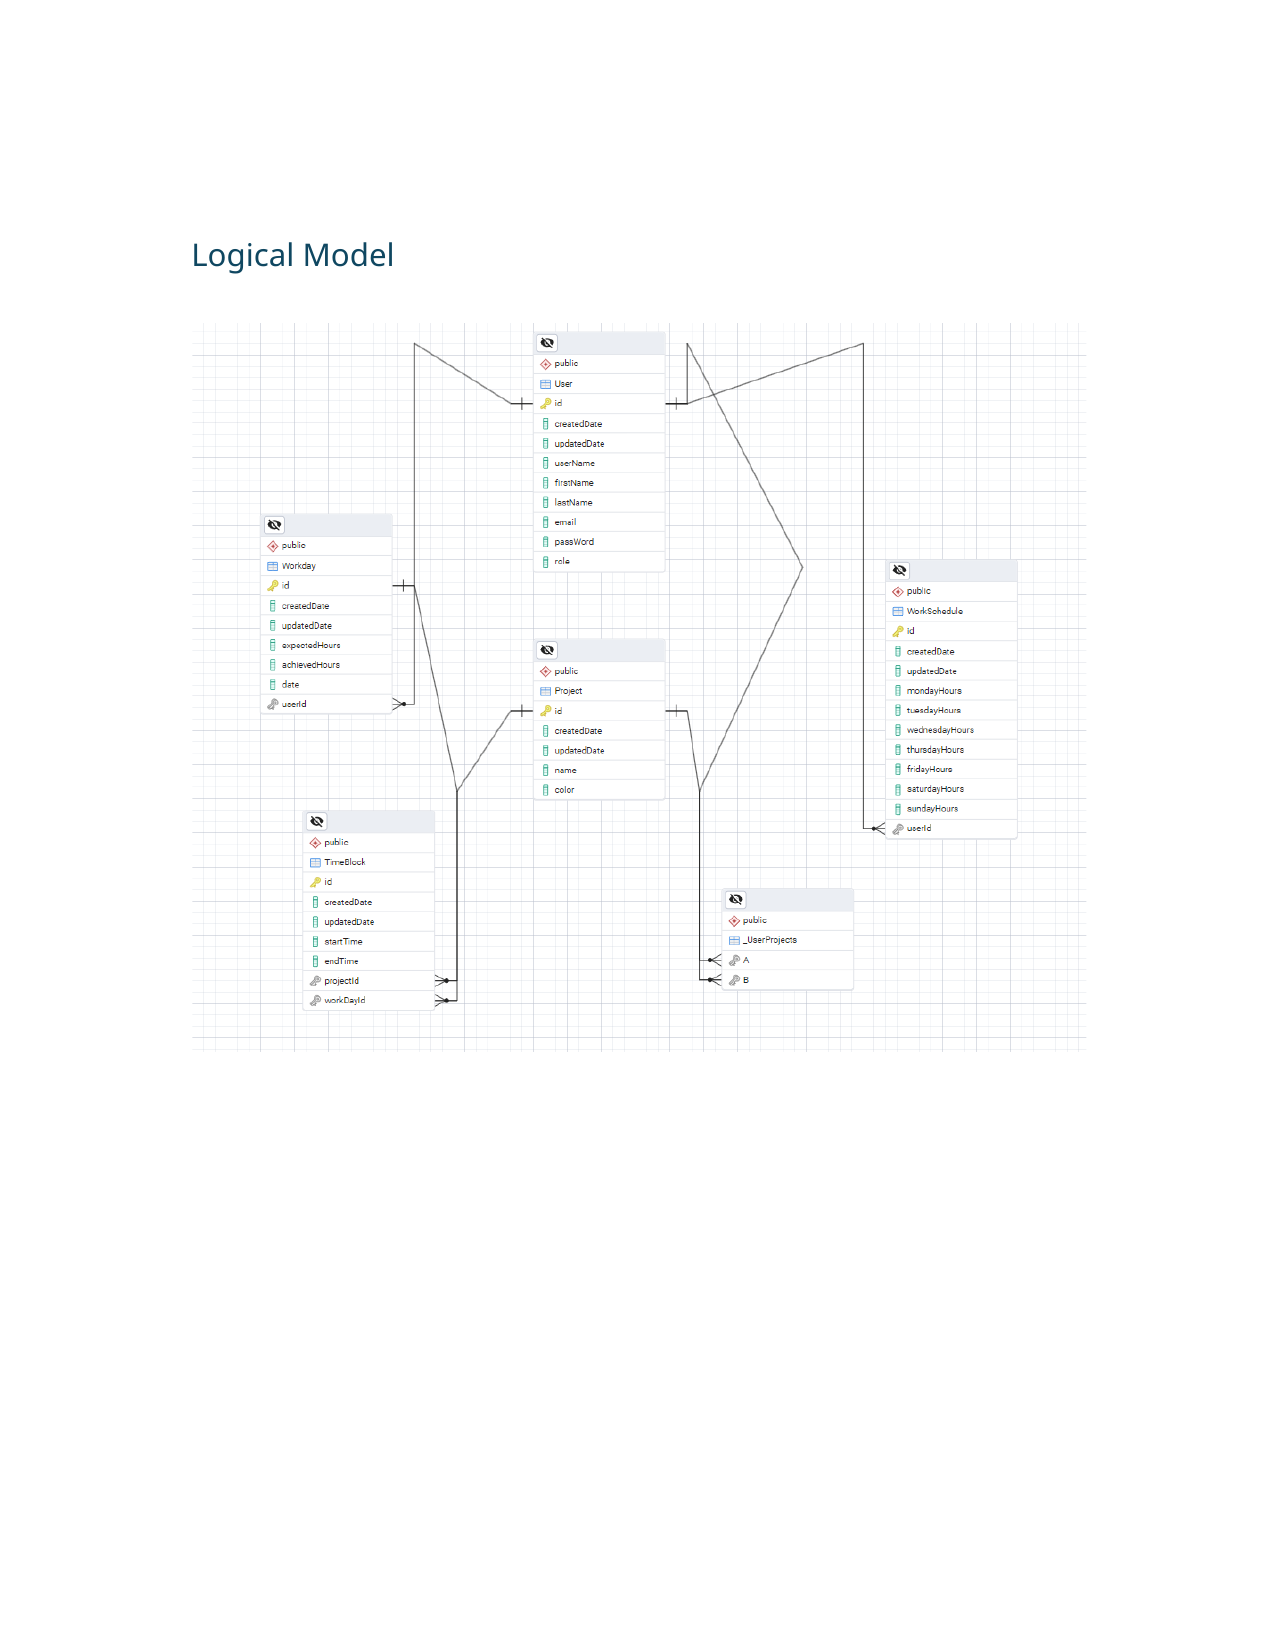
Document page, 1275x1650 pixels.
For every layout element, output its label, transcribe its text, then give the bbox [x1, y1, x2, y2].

text Logical Model [191, 232, 1087, 275]
picture [192, 323, 1087, 1052]
